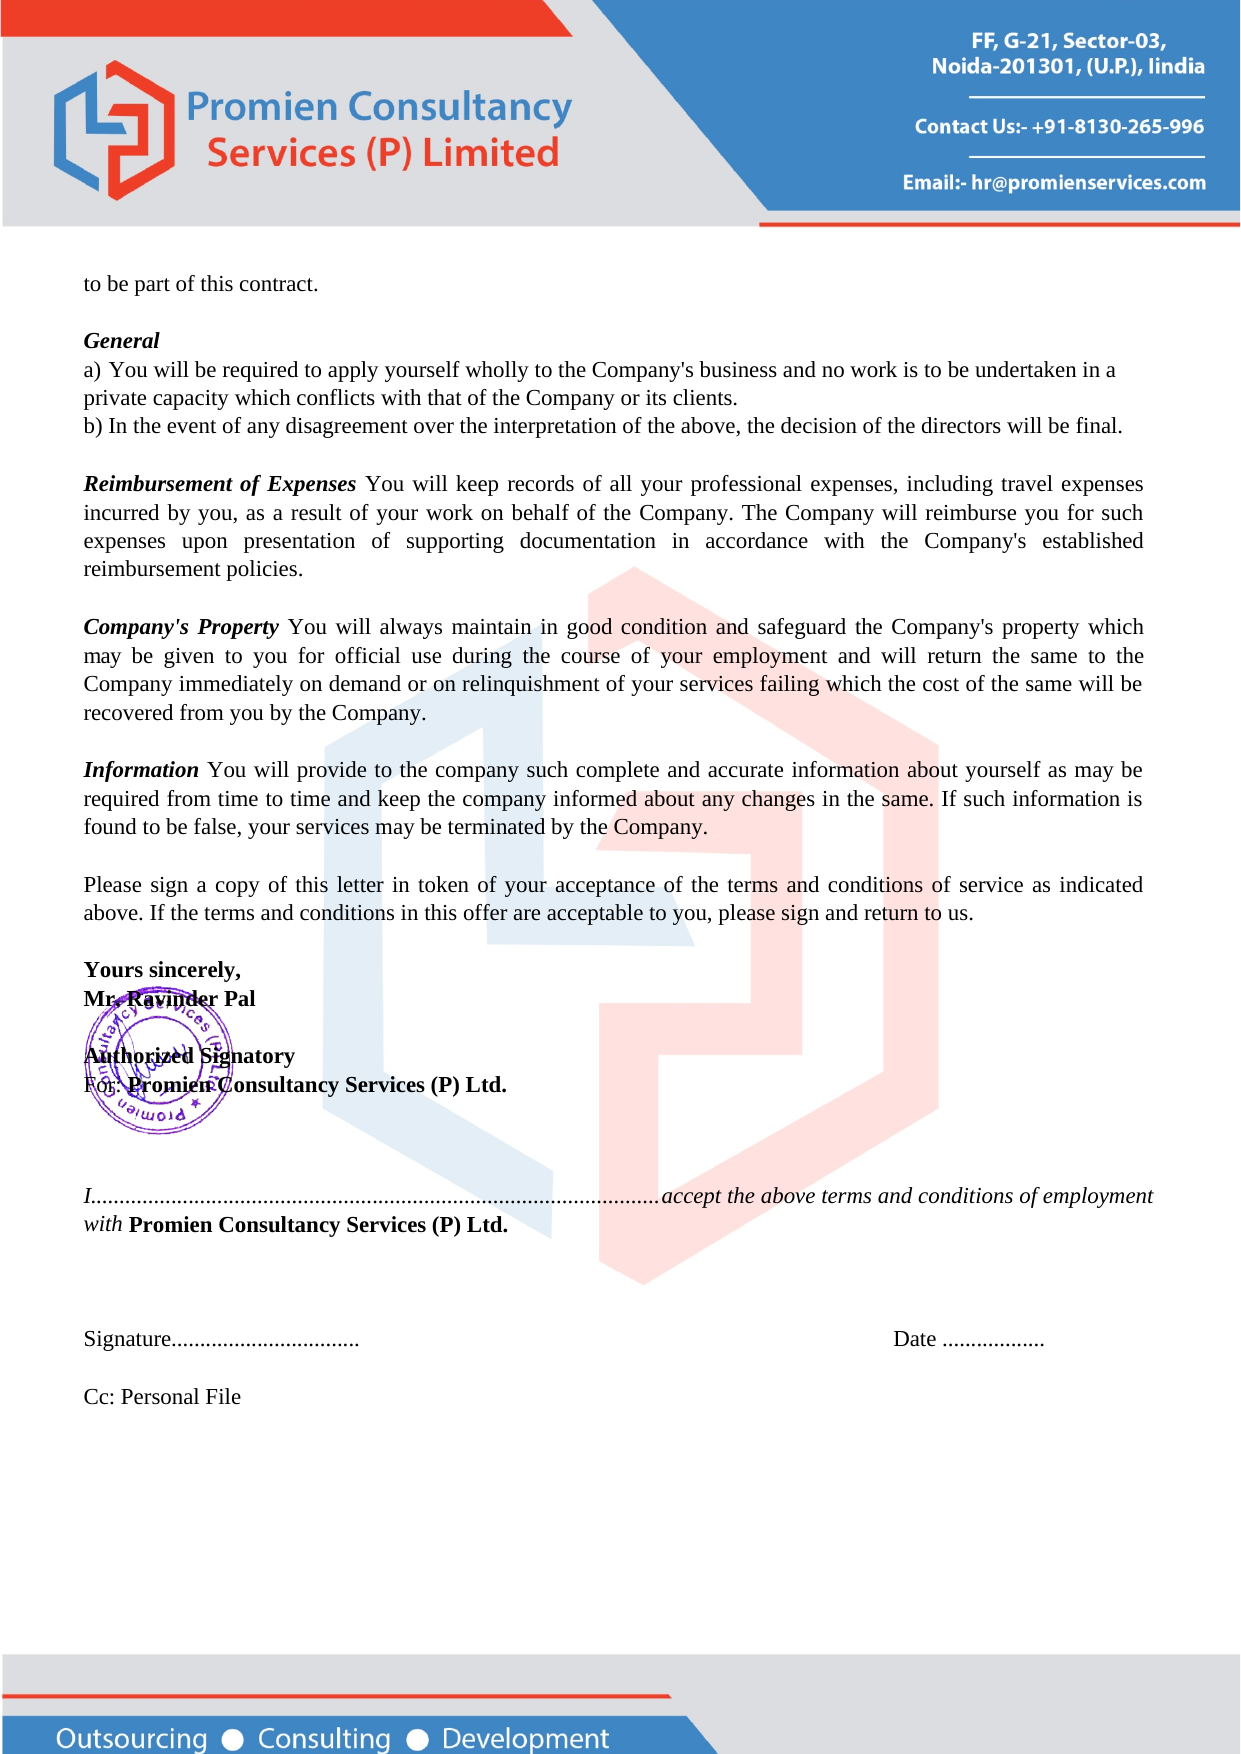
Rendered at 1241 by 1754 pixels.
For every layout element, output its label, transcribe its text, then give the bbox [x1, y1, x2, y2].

text Reimbursement of Expenses You will keep records of all your professional expenses, including travel expenses incurred by you, as a result of your work on behalf of the Company. The Company will reimburse you for such expenses upon presentation of supporting documentation in accordance with the Company's established reimbursement policies. [83, 470, 1145, 582]
subtitle General [83, 328, 1169, 354]
text I accept the above terms and conditions of employment [83, 1182, 1169, 1208]
list You will be required to apply yourself wholly to the Company's business and no work is to be undertaken in a private capacity which conflicts with that of the Company or its clients. [83, 356, 1145, 411]
list In the event of any disagreement over the interpretation of the above, the decision of the directors will be final. [83, 413, 1169, 439]
picture [0, 0, 1241, 1754]
text Authorized Signatory [83, 1042, 1169, 1068]
text to be part of this contract. [83, 270, 1169, 296]
text Cc: Personal File [83, 1383, 1169, 1409]
text For: Promien Consultancy Services (P) Ltd. [83, 1071, 1169, 1097]
subtitle Yours sincerely, Mr. Ravinder Pal [83, 957, 257, 1011]
text Signature................................. Date .................. [83, 1325, 1169, 1352]
text Please sign a copy of this letter in token of your acceptance of the terms and conditions of service as indicated above. If the terms and conditions in this offer are acceptable to you, please sign and return to us. [83, 871, 1145, 926]
subtitle with Promien Consultancy Services (P) Ltd. [83, 1210, 1169, 1238]
text Information You will provide to the company such complete and accurate information about yourself as may be required from time to time and keep the company informed about any changes in the same. If such information is found to be false, your services may be terminated by the Company. [83, 756, 1145, 840]
text Company's Property You will always maintain in good condition and safeguard the Company's property which may be given to you for official use during the course of your employment and will return the same to the Company immediately on demand or on relinquishment of your services failing which the cost of the same will be recovered from you by the Company. [83, 613, 1145, 725]
